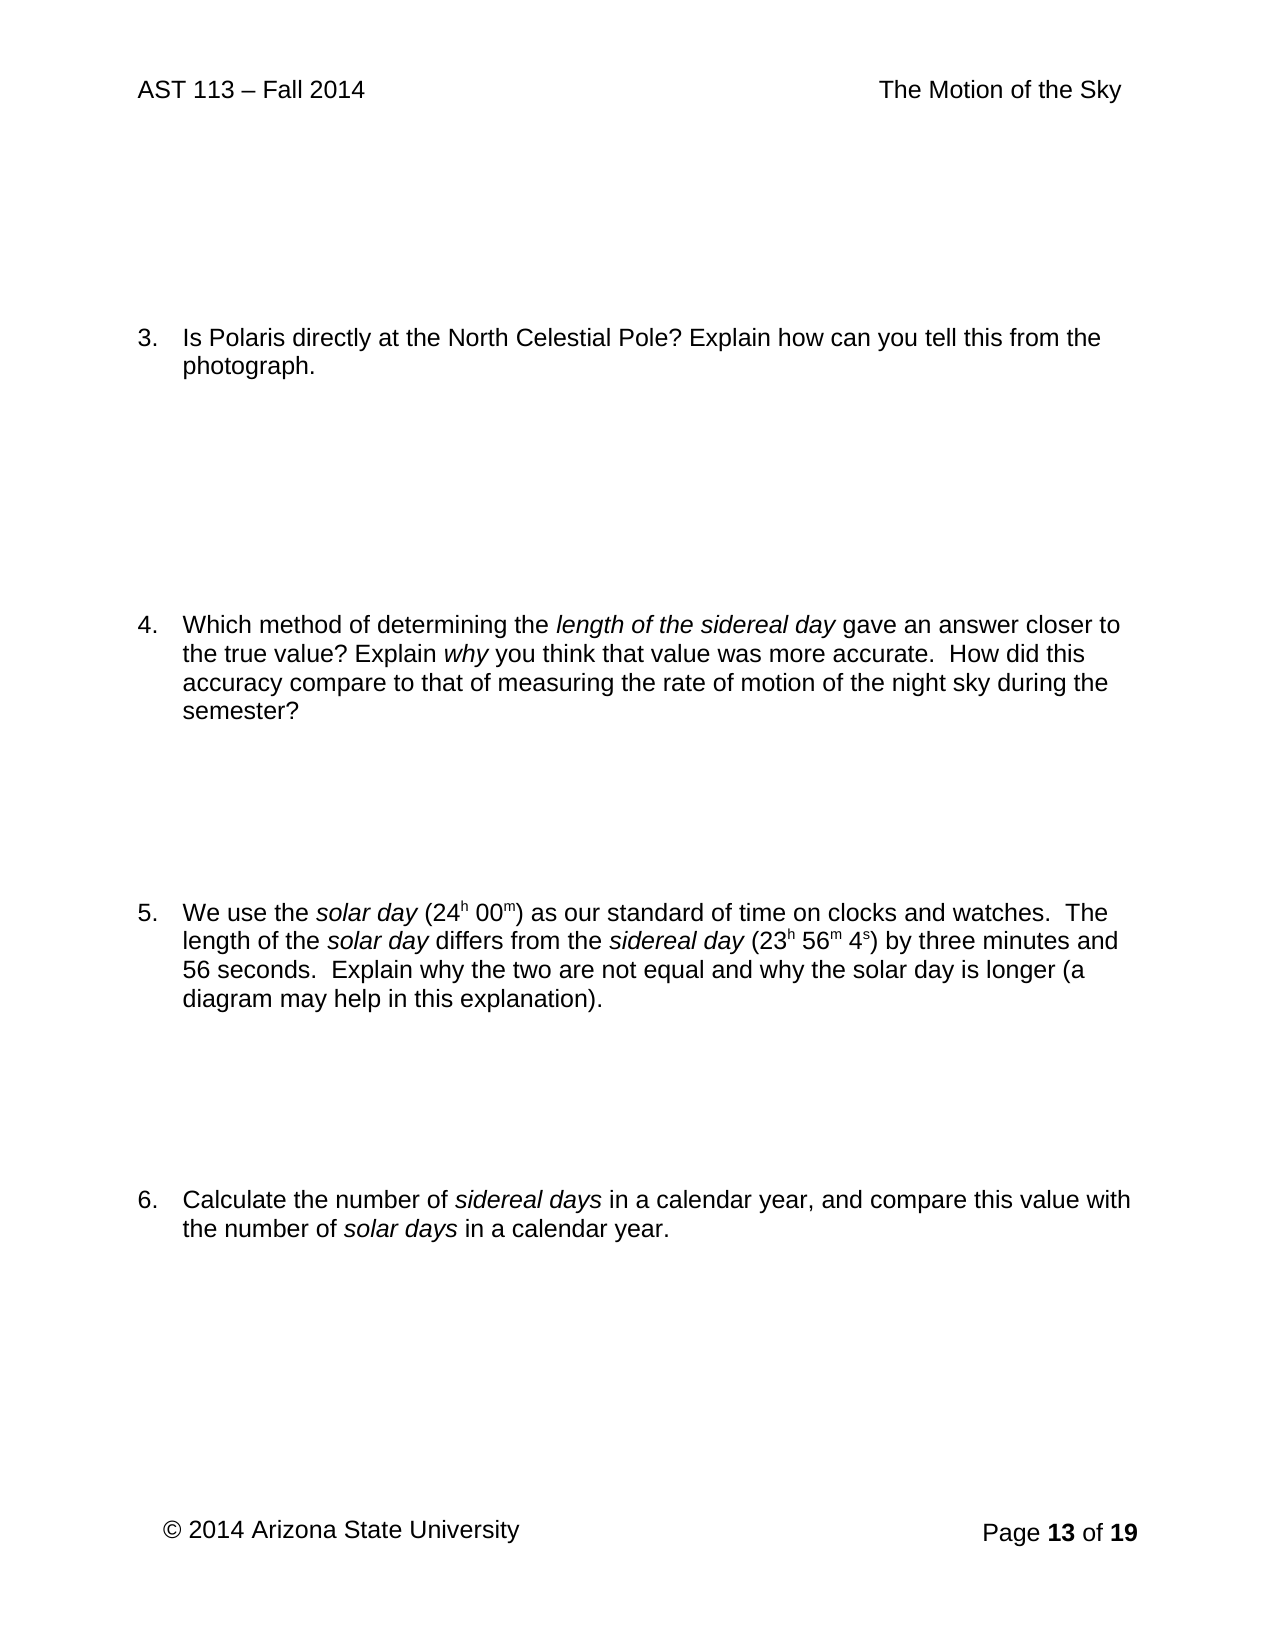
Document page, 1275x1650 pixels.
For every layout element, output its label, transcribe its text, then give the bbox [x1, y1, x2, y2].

list Calculate the number of sidereal days in a calendar year, and compare this value with the number of solar days in a calendar year. [137, 1185, 1138, 1242]
list Which method of determining the length of the sidereal day gave an answer closer to the true value? Explain why you think that value was more accurate. How did this accuracy compare to that of measuring the rate of motion of the night sky during the semester? [137, 610, 1138, 725]
list We use the solar day (24h 00m) as our standard of time on clocks and watches. The length of the solar day differs from the sidereal day (23h 56m 4s) by three minutes and 56 seconds. Explain why the two are not equal and why the solar day is longer (a diagram may help in this explanation). [137, 897, 1138, 1012]
list Is Polaris directly at the North Celestial Pole? Explain how can you tell this from the photograph. [137, 322, 1138, 380]
